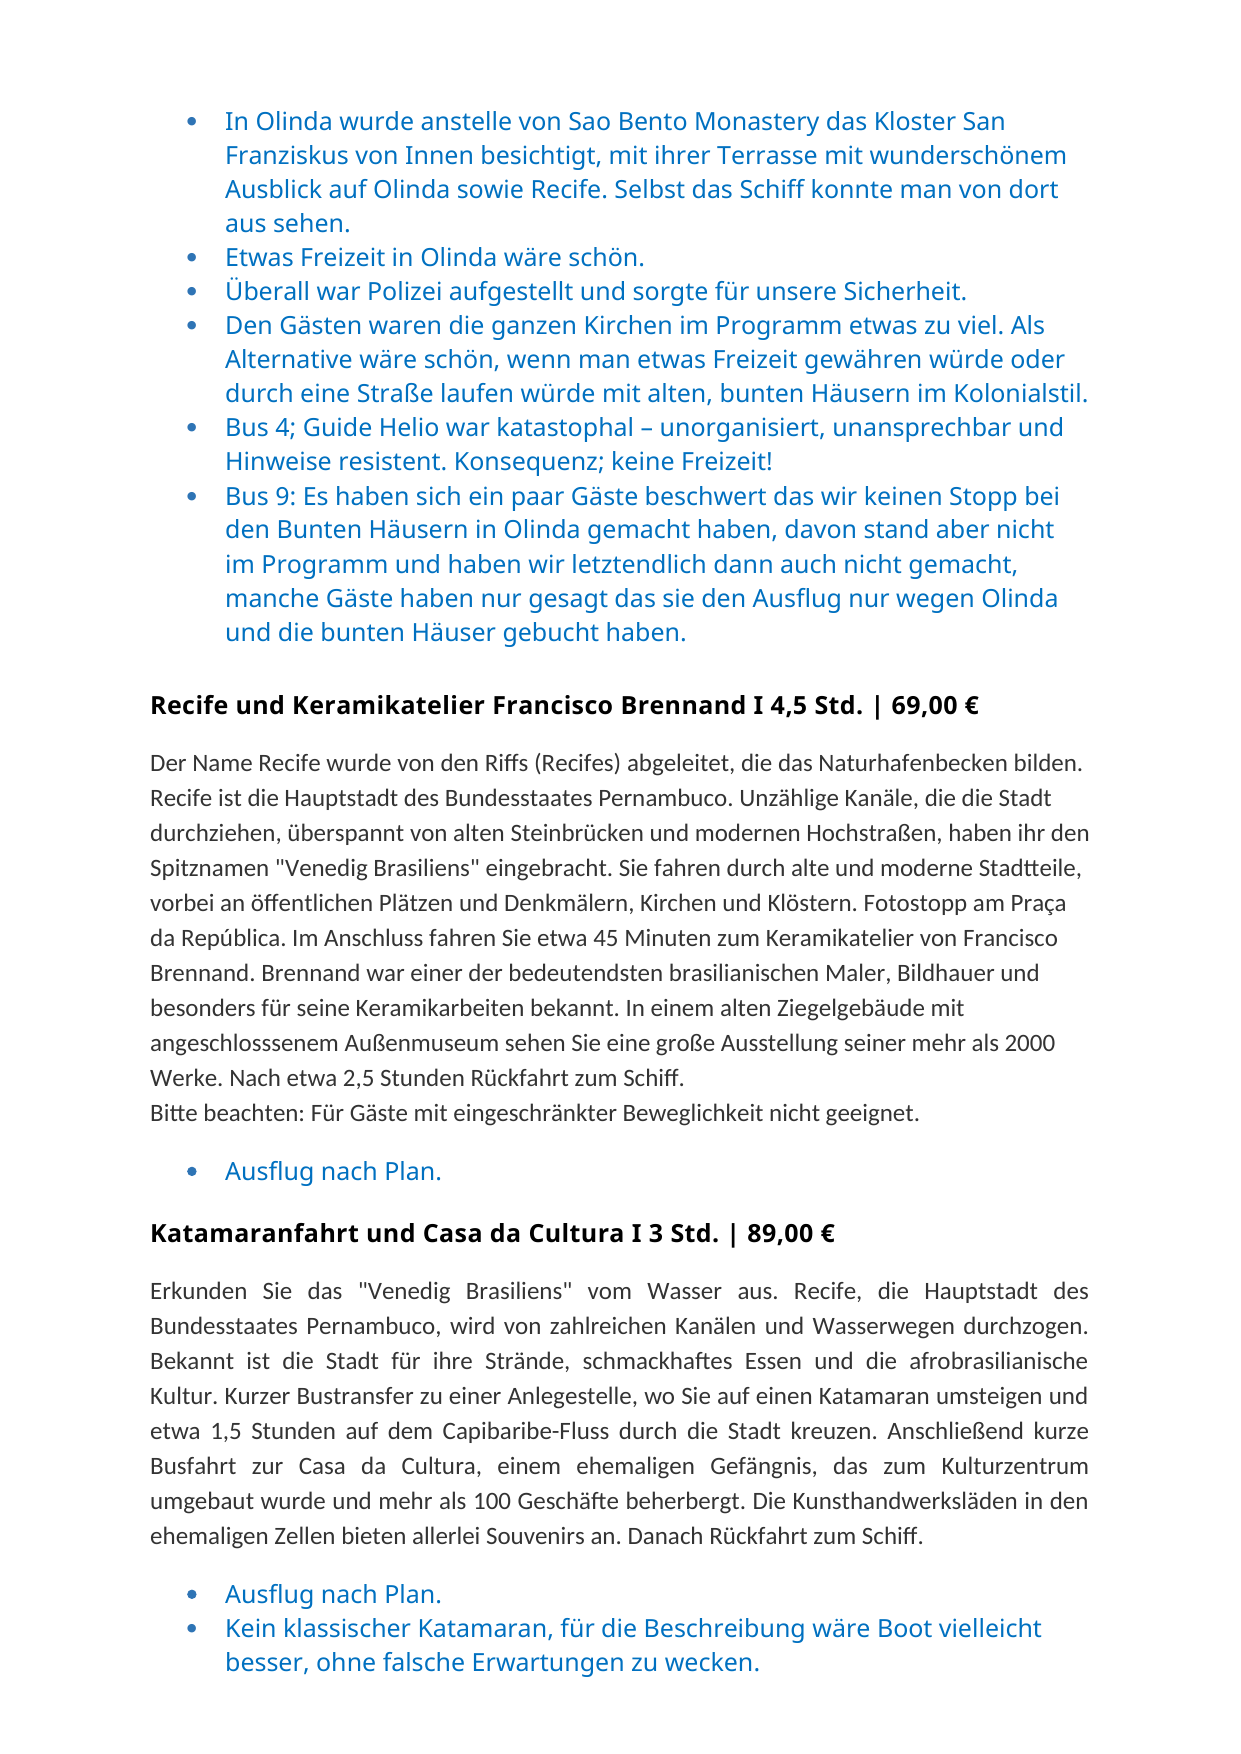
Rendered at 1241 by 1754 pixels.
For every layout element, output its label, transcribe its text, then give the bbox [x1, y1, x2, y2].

text Der Name Recife wurde von den Riffs (Recifes) abgeleitet, die das Naturhafenbecken bilden. Recife ist die Hauptstadt des Bundesstaates Pernambuco. Unzählige Kanäle, die die Stadt durchziehen, überspannt von alten Steinbrücken und modernen Hochstraßen, haben ihr den Spitznamen "Venedig Brasiliens" eingebracht. Sie fahren durch alte und moderne Stadtteile, vorbei an öffentlichen Plätzen und Denkmälern, Kirchen und Klöstern. Fotostopp am Praça da República. Im Anschluss fahren Sie etwa 45 Minuten zum Keramikatelier von Francisco Brennand. Brennand war einer der bedeutendsten brasilianischen Maler, Bildhauer und besonders für seine Keramikarbeiten bekannt. In einem alten Ziegelgebäude mit angeschlosssenem Außenmuseum sehen Sie eine große Ausstellung seiner mehr als 2000 Werke. Nach etwa 2,5 Stunden Rückfahrt zum Schiff. Bitte beachten: Für Gäste mit eingeschränkter Beweglichkeit nicht geeignet. [150, 748, 1090, 1128]
list Etwas Freizeit in Olinda wäre schön. [187, 240, 1090, 274]
list Bus 9: Es haben sich ein paar Gäste beschwert das wir keinen Stopp bei den Bunten Häusern in Olinda gemacht haben, davon stand aber nicht im Programm und haben wir letztendlich dann auch nicht gemacht, manche Gäste haben nur gesagt das sie den Ausflug nur wegen Olinda und die bunten Häuser gebucht haben. [187, 478, 1090, 648]
list Ausflug nach Plan. [187, 1153, 1090, 1187]
list Ausflug nach Plan. [187, 1576, 1090, 1610]
list Bus 4; Guide Helio war katastophal – unorganisiert, unansprechbar und Hinweise resistent. Konsequenz; keine Freizeit! [187, 410, 1090, 478]
text Katamaranfahrt und Casa da Cultura I 3 Std. | 89,00 € [150, 1216, 1090, 1249]
text Erkunden Sie das "Venedig Brasiliens" vom Wasser aus. Recife, die Hauptstadt des Bundesstaates Pernambuco, wird von zahlreichen Kanälen und Wasserwegen durchzogen. Bekannt ist die Stadt für ihre Strände, schmackhaftes Essen und die afrobrasilianische Kultur. Kurzer Bustransfer zu einer Anlegestelle, wo Sie auf einen Katamaran umsteigen und etwa 1,5 Stunden auf dem Capibaribe-Fluss durch die Stadt kreuzen. Anschließend kurze Busfahrt zur Casa da Cultura, einem ehemaligen Gefängnis, das zum Kulturzentrum umgebaut wurde und mehr als 100 Geschäfte beherbergt. Die Kunsthandwerksläden in den ehemaligen Zellen bieten allerlei Souvenirs an. Danach Rückfahrt zum Schiff. [150, 1276, 1090, 1551]
list In Olinda wurde anstelle von Sao Bento Monastery das Kloster San Franziskus von Innen besichtigt, mit ihrer Terrasse mit wunderschönem Ausblick auf Olinda sowie Recife. Selbst das Schiff konnte man von dort aus sehen. [187, 103, 1090, 240]
list Kein klassischer Katamaran, für die Beschreibung wäre Boot vielleicht besser, ohne falsche Erwartungen zu wecken. [187, 1610, 1090, 1678]
list Überall war Polizei aufgestellt und sorgte für unsere Sicherheit. [187, 274, 1090, 308]
text Recife und Keramikatelier Francisco Brennand I 4,5 Std. | 69,00 € [150, 688, 1090, 722]
list Den Gästen waren die ganzen Kirchen im Programm etwas zu viel. Als Alternative wäre schön, wenn man etwas Freizeit gewähren würde oder durch eine Straße laufen würde mit alten, bunten Häusern im Kolonialstil. [187, 308, 1090, 410]
